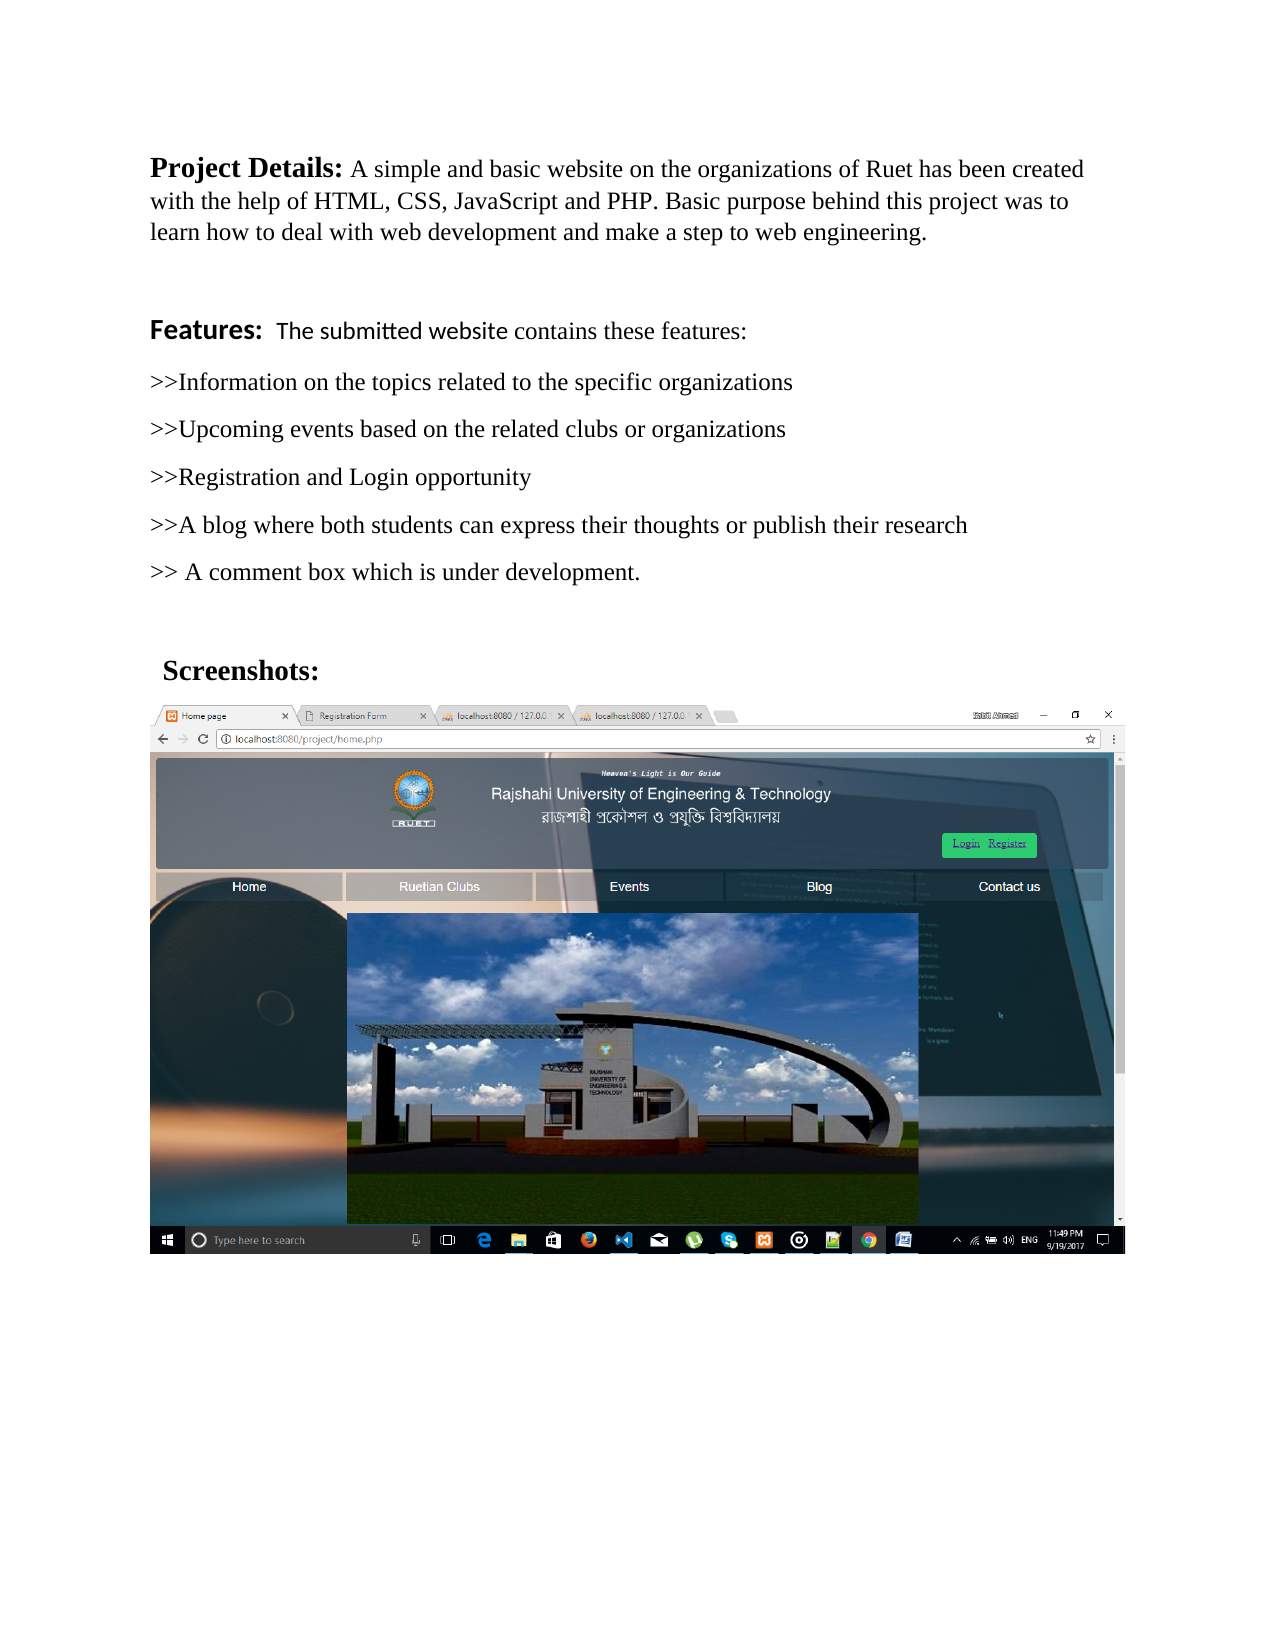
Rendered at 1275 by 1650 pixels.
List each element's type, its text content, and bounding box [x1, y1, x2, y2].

text >>Upcoming events based on the related clubs or organizations [150, 414, 1125, 443]
text >>Information on the topics related to the specific organizations [150, 367, 1125, 395]
text Project Details: A simple and basic website on the organizations of Ruet has been created with the help of HTML, CSS, JavaScript and PHP. Basic purpose behind this project was to learn how to deal with web development and make a step to web engineering. [150, 150, 1125, 246]
text >> A comment box which is under development. [150, 557, 1125, 586]
text Features: The submitted website contains these features: [150, 311, 1125, 347]
text Screenshots: [150, 653, 1125, 686]
picture [150, 705, 1125, 1254]
text >>A blog where both students can express their thoughts or publish their research [150, 510, 1125, 538]
text >>Registration and Login opportunity [150, 462, 1125, 491]
